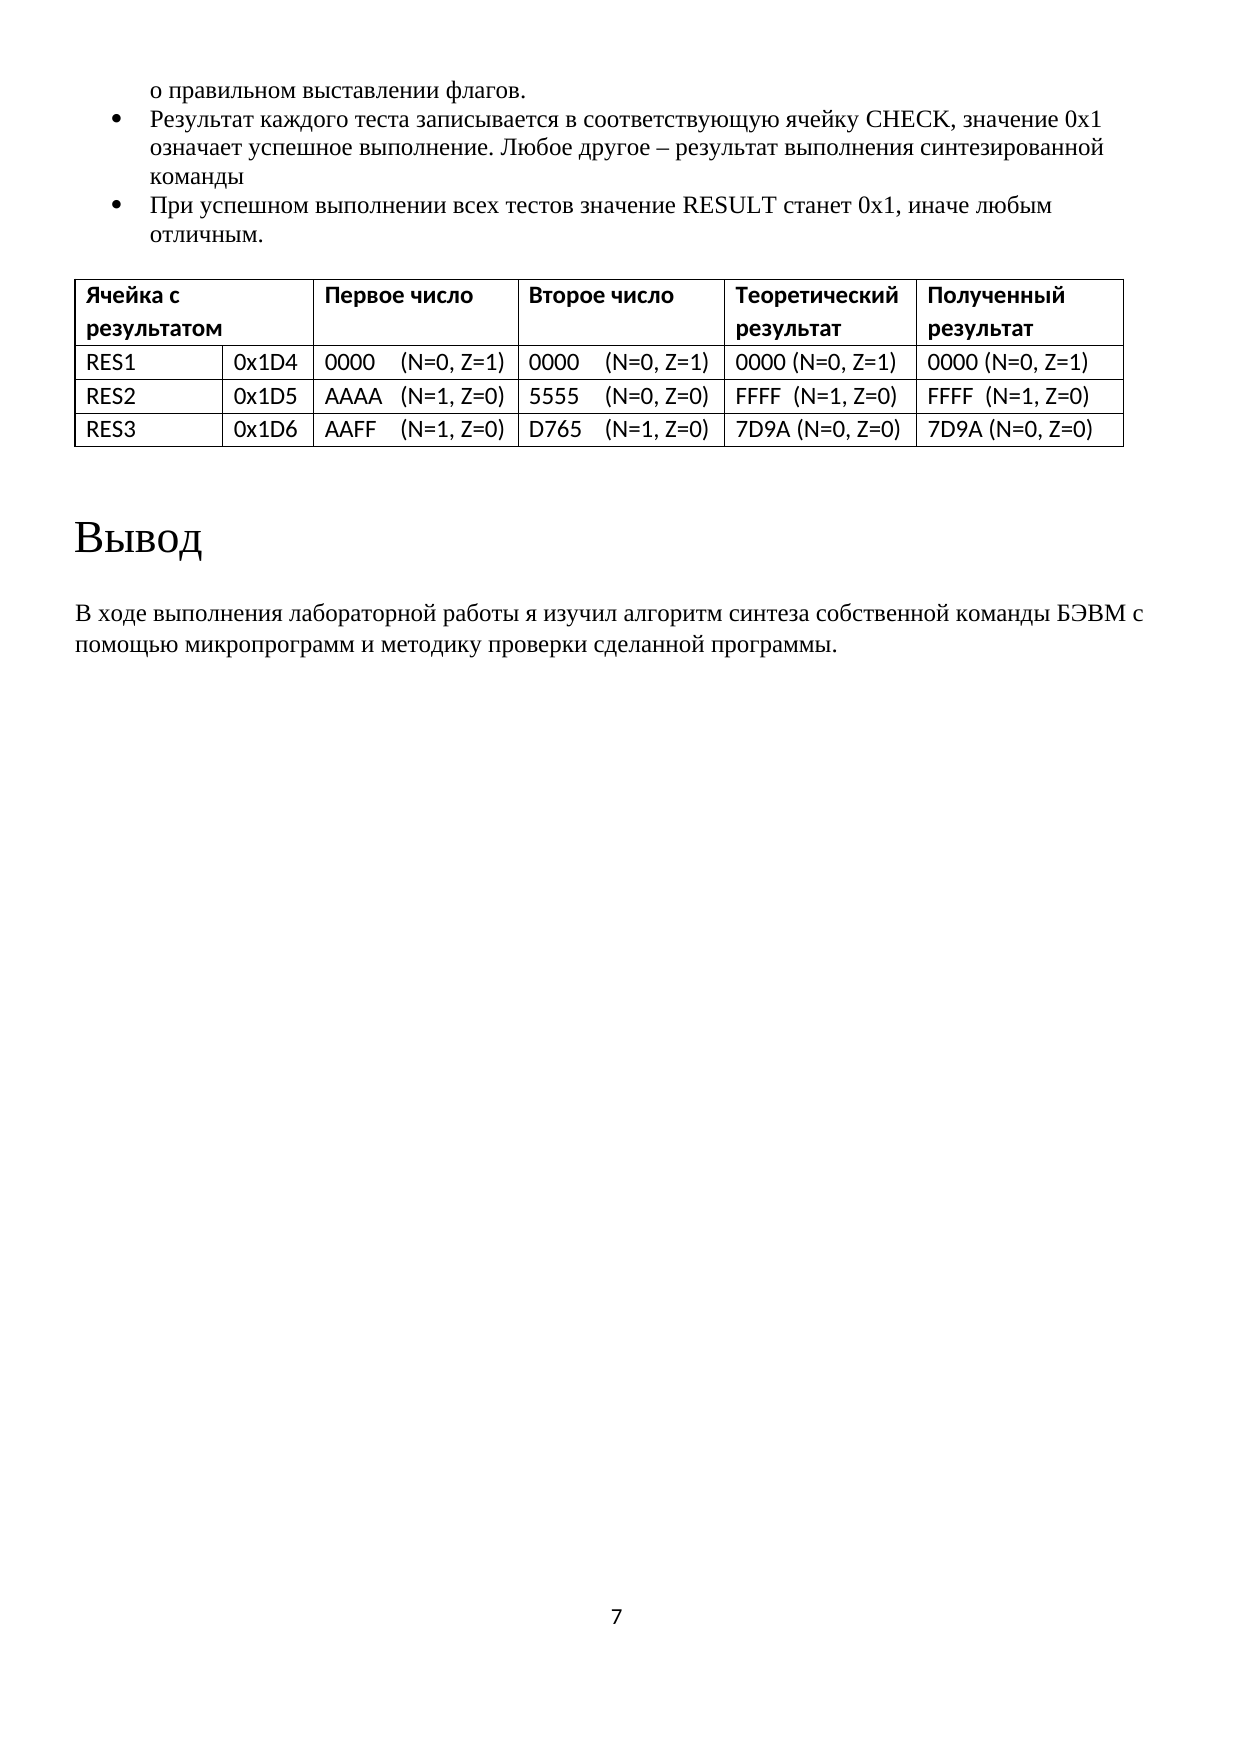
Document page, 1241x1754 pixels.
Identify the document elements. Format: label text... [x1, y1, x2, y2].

table_cell 7D9A (N=0, Z=0) [725, 414, 916, 446]
list При успешном выполнении всех тестов значение RESULT станет 0x1, иначе любым отличным. [112, 190, 1165, 247]
table_header Второе число [519, 280, 724, 345]
table_cell FFFF (N=1, Z=0) [917, 380, 1123, 412]
table_cell 7D9A (N=0, Z=0) [917, 414, 1123, 446]
table_cell FFFF (N=1, Z=0) [725, 380, 916, 412]
table_cell D765 (N=1, Z=0) [519, 414, 724, 446]
table_header Полученный результат [917, 280, 1123, 345]
table_cell 0x1D4 [223, 346, 313, 379]
subtitle Вывод [73, 509, 1165, 562]
table_cell 0000 (N=0, Z=1) [917, 346, 1123, 379]
text В ходе выполнения лабораторной работы я изучил алгоритм синтеза собственной команды БЭВМ с помощью микропрограмм и методику проверки сделанной программы. [75, 598, 1165, 658]
table_cell AAFF (N=1, Z=0) [314, 414, 518, 446]
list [112, 75, 1165, 104]
table_cell AAAA (N=1, Z=0) [314, 380, 518, 412]
list Результат каждого теста записывается в соответствующую ячейку CHECK, значение 0x1 означает успешное выполнение. Любое другое – результат выполнения синтезированной команды [112, 104, 1165, 190]
table_cell RES3 [76, 414, 222, 446]
table_cell 0x1D5 [223, 380, 313, 412]
table_header Теоретический результат [725, 280, 916, 345]
table_header Ячейка с результатом [76, 280, 313, 345]
table_header Первое число [314, 280, 518, 345]
table_cell RES2 [76, 380, 222, 412]
table_cell RES1 [76, 346, 222, 379]
table_cell 5555 (N=0, Z=0) [519, 380, 724, 412]
table_cell 0000 (N=0, Z=1) [314, 346, 518, 379]
table_cell 0000 (N=0, Z=1) [725, 346, 916, 379]
table_cell 0x1D6 [223, 414, 313, 446]
table_cell 0000 (N=0, Z=1) [519, 346, 724, 379]
